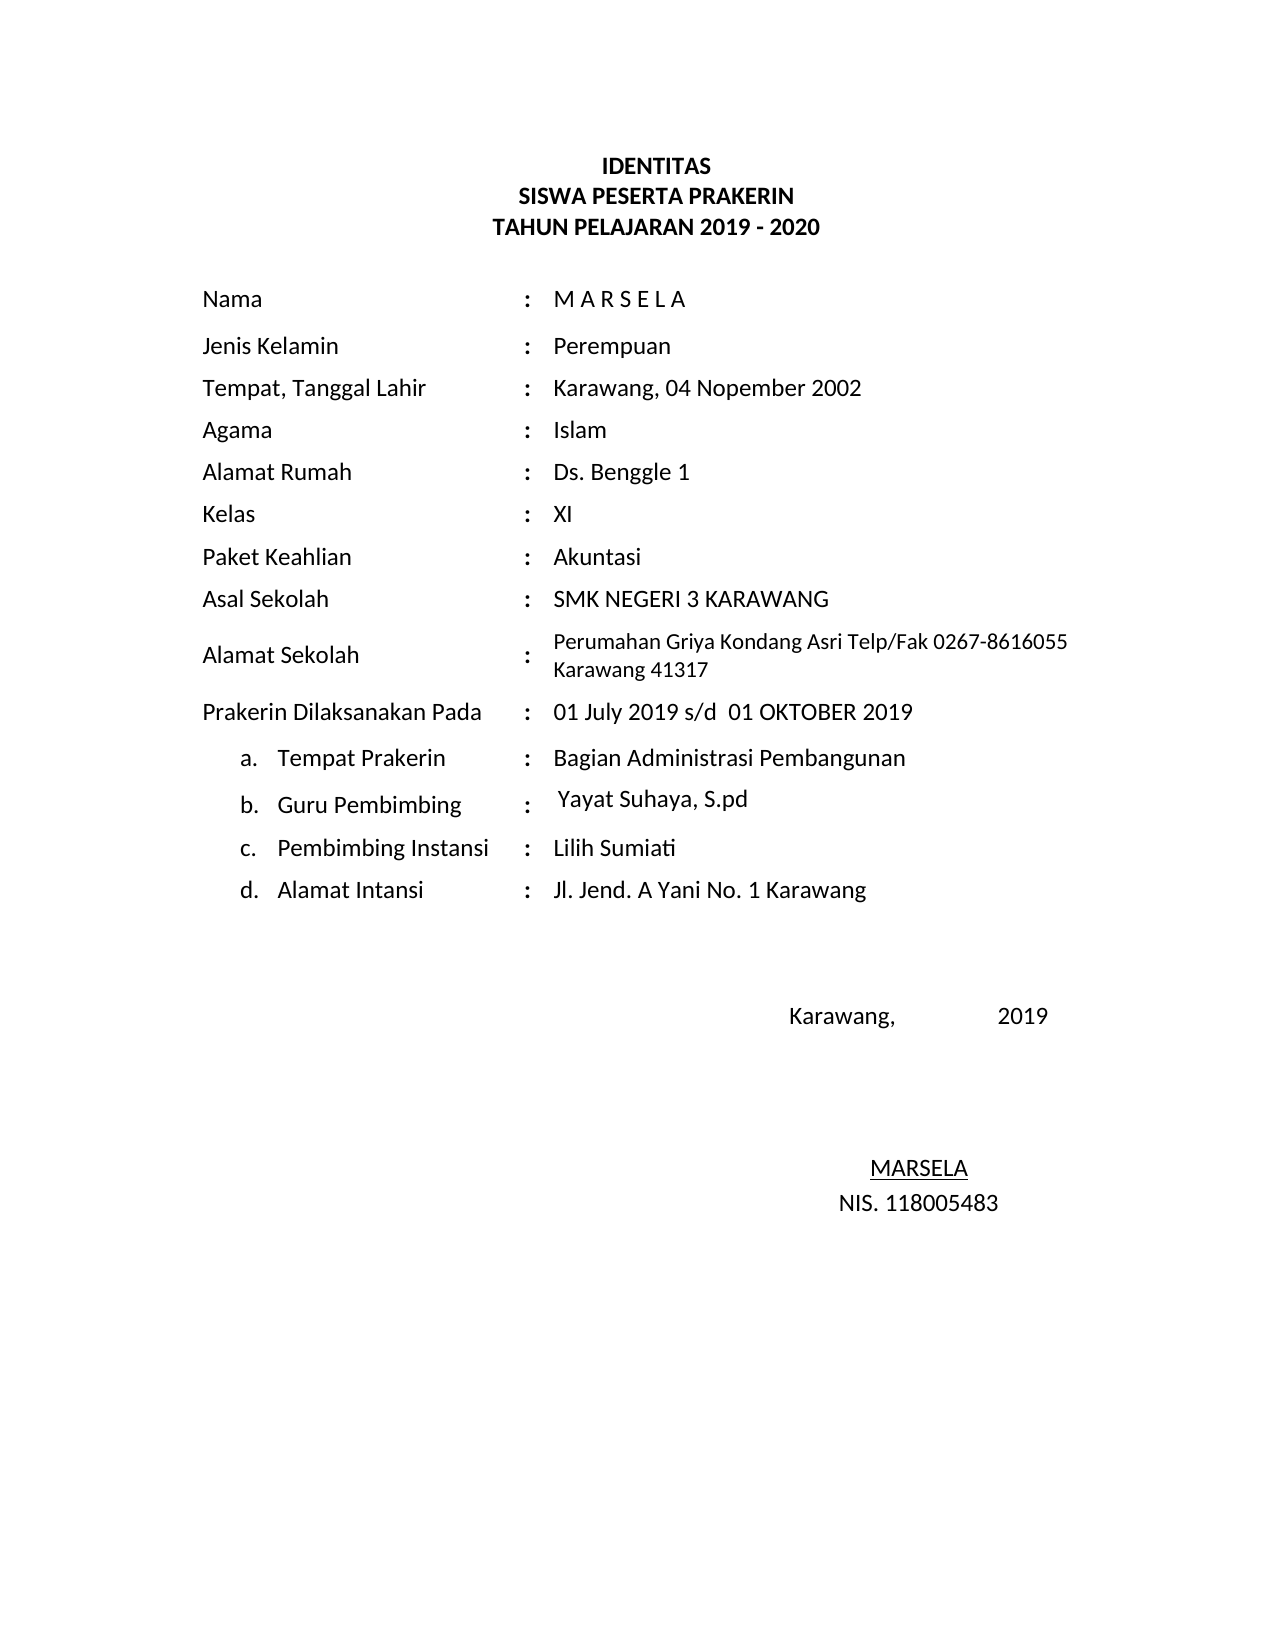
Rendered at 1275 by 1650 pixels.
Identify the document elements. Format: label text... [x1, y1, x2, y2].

table_header M A R S E L A [542, 272, 1136, 324]
table_cell : [513, 827, 542, 869]
table_cell Tempat, Tanggal Lahir [191, 367, 513, 409]
table_cell : [513, 493, 542, 535]
table_cell : [513, 409, 542, 451]
table_cell : [513, 577, 542, 619]
table_cell 01 July 2019 s/d 01 OKTOBER 2019 [542, 690, 1136, 732]
table_cell Akuntasi [542, 535, 1136, 577]
text TAHUN PELAJARAN 2019 - 2020 [187, 211, 1125, 242]
table_cell Jenis Kelamin [191, 325, 513, 367]
table_cell Alamat Sekolah [191, 619, 513, 690]
table_cell Karawang, 04 Nopember 2002 [542, 367, 1136, 409]
table_cell Guru Pembimbing [191, 783, 513, 827]
text SISWA PESERTA PRAKERIN [187, 181, 1125, 211]
table_cell : [513, 535, 542, 577]
table_cell : [513, 869, 542, 911]
text MARSELA [712, 1153, 1125, 1183]
table_cell : [513, 619, 542, 690]
table_cell Ds. Benggle 1 [542, 451, 1136, 493]
table_cell Yayat Suhaya, S.pd [542, 783, 1136, 827]
text IDENTITAS [187, 150, 1125, 181]
table_cell Bagian Administrasi Pembangunan [542, 733, 1136, 783]
table_cell Agama [191, 409, 513, 451]
table_cell : [513, 690, 542, 732]
table_cell Tempat Prakerin [191, 733, 513, 783]
table_cell Asal Sekolah [191, 577, 513, 619]
table_cell : [513, 733, 542, 783]
table_cell Islam [542, 409, 1136, 451]
table_cell XI [542, 493, 1136, 535]
table_cell Kelas [191, 493, 513, 535]
table_cell : [513, 325, 542, 367]
table_cell Alamat Intansi [191, 869, 513, 911]
table_header Nama [191, 272, 513, 324]
table_cell Perumahan Griya Kondang Asri Telp/Fak 0267-8616055 Karawang 41317 [542, 619, 1136, 690]
table_cell Prakerin Dilaksanakan Pada [191, 690, 513, 732]
text Karawang, 2019 [712, 1000, 1125, 1031]
table_cell : [513, 451, 542, 493]
table_header : [513, 272, 542, 324]
text NIS. 118005483 [712, 1188, 1125, 1218]
table_cell : [513, 783, 542, 827]
table_cell SMK NEGERI 3 KARAWANG [542, 577, 1136, 619]
table_cell : [513, 367, 542, 409]
table_cell Jl. Jend. A Yani No. 1 Karawang [542, 869, 1136, 911]
table_cell Perempuan [542, 325, 1136, 367]
table_cell Pembimbing Instansi [191, 827, 513, 869]
table_cell Lilih Sumiati [542, 827, 1136, 869]
table_cell Paket Keahlian [191, 535, 513, 577]
table_cell Alamat Rumah [191, 451, 513, 493]
